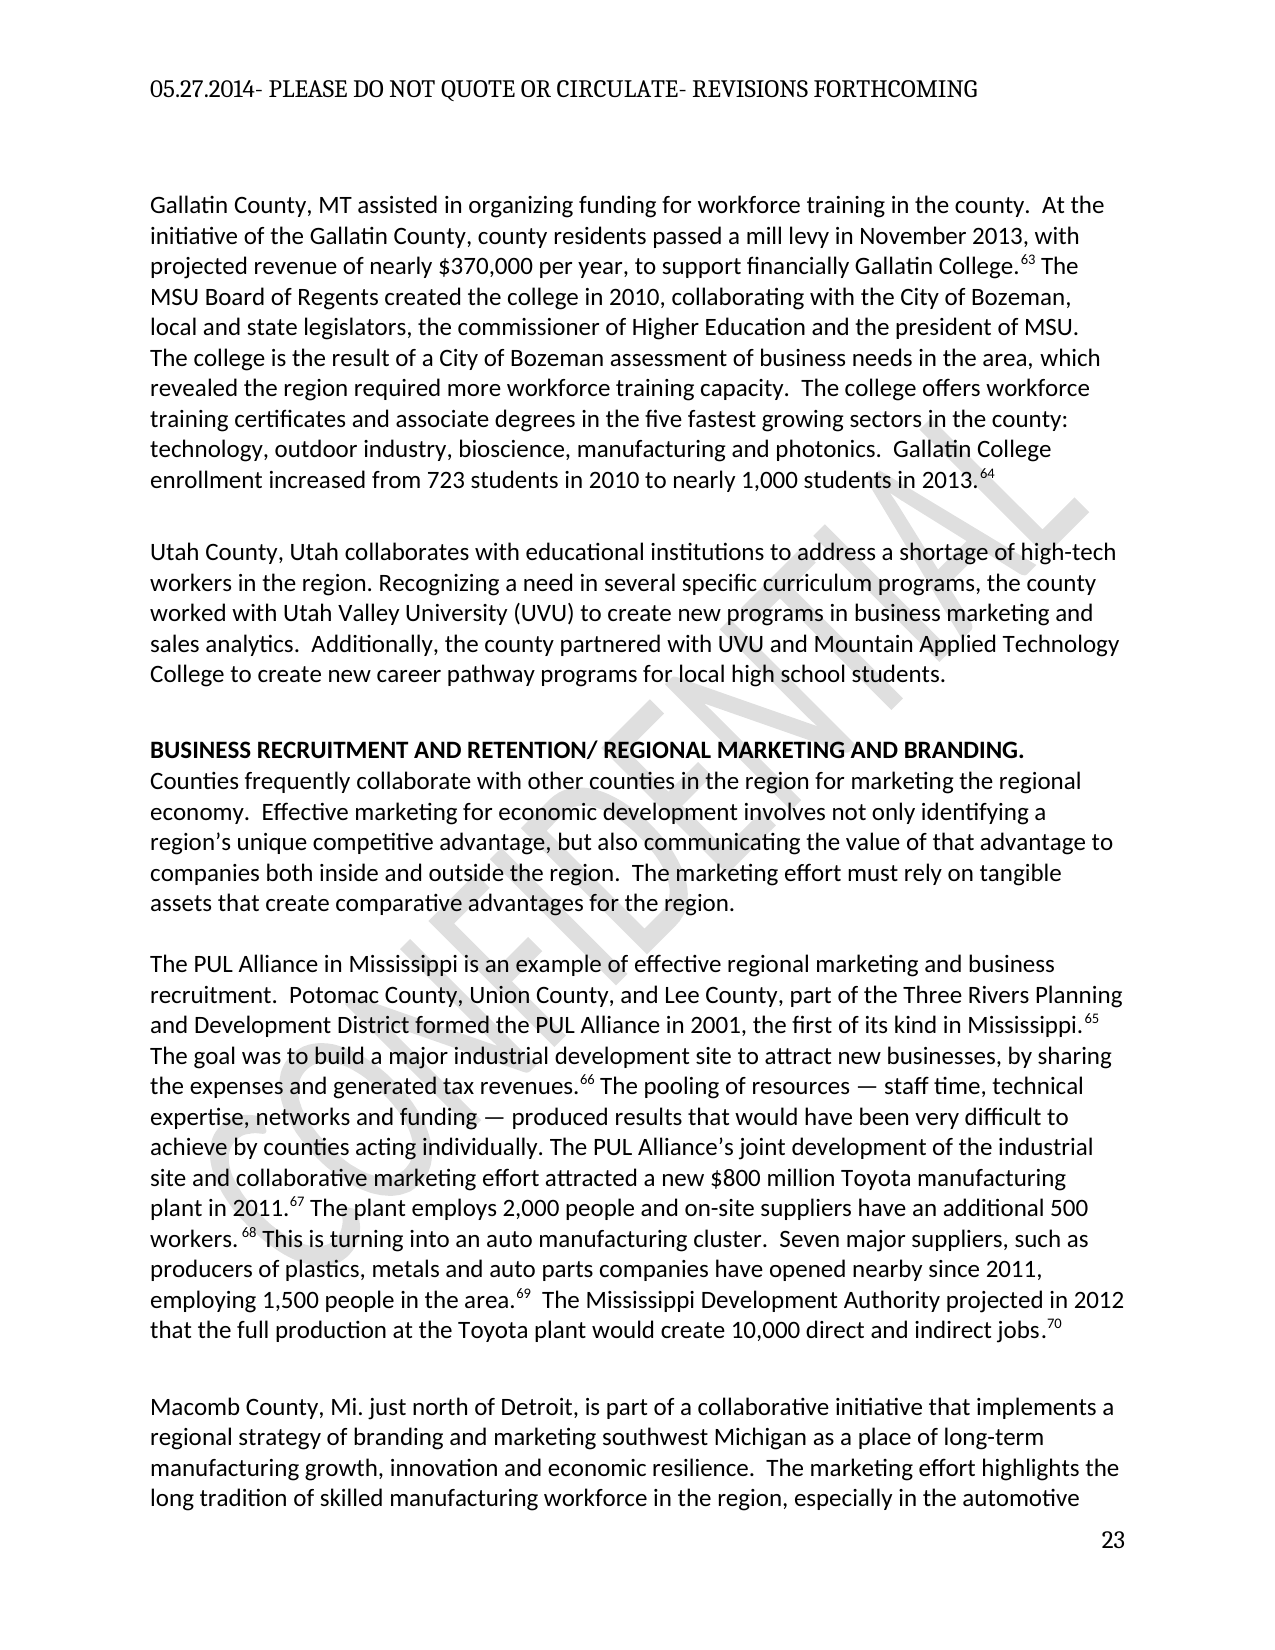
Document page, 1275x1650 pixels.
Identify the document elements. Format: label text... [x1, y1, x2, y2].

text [150, 1391, 1125, 1513]
text Utah County, Utah collaborates with educational institutions to address a shortage of high-tech workers in the region. Recognizing a need in several specific curriculum programs, the county worked with Utah Valley University (UVU) to create new programs in business marketing and sales analytics. Additionally, the county partnered with UVU and Mountain Applied Technology College to create new career pathway programs for local high school students. [150, 536, 1125, 689]
text Gallatin County, MT assisted in organizing funding for workforce training in the county. At the initiative of the Gallatin County, county residents passed a mill levy in November 2013, with projected revenue of nearly $370,000 per year, to support financially Gallatin College. The MSU Board of Regents created the college in 2010, collaborating with the City of Bozeman, local and state legislators, the commissioner of Higher Education and the president of MSU. The college is the result of a City of Bozeman assessment of business needs in the area, which revealed the region required more workforce training capacity. The college offers workforce training certificates and associate degrees in the five fastest growing sectors in the county: technology, outdoor industry, bioscience, manufacturing and photonics. Gallatin College enrollment increased from 723 students in 2010 to nearly 1,000 students in 2013. [150, 189, 1125, 495]
text The PUL Alliance in Mississippi is an example of effective regional marketing and business recruitment. Potomac County, Union County, and Lee County, part of the Three Rivers Planning and Development District formed the PUL Alliance in 2001, the first of its kind in Mississippi. The goal was to build a major industrial development site to attract new businesses, by sharing the expenses and generated tax revenues. The pooling of resources — staff time, technical expertise, networks and funding — produced results that would have been very difficult to achieve by counties acting individually. The PUL Alliance’s joint development of the industrial site and collaborative marketing effort attracted a new $800 million Toyota manufacturing plant in 2011. The plant employs 2,000 people and on-site suppliers have an additional 500 workers. This is turning into an auto manufacturing cluster. Seven major suppliers, such as producers of plastics, metals and auto parts companies have opened nearby since 2011, employing 1,500 people in the area. The Mississippi Development Authority projected in 2012 that the full production at the Toyota plant would create 10,000 direct and indirect jobs. [150, 948, 1125, 1345]
text BUSINESS RECRUITMENT AND RETENTION/ REGIONAL MARKETING AND BRANDING. Counties frequently collaborate with other counties in the region for marketing the regional economy. Effective marketing for economic development involves not only identifying a region’s unique competitive advantage, but also communicating the value of that advantage to companies both inside and outside the region. The marketing effort must rely on tangible assets that create comparative advantages for the region. [150, 734, 1125, 918]
